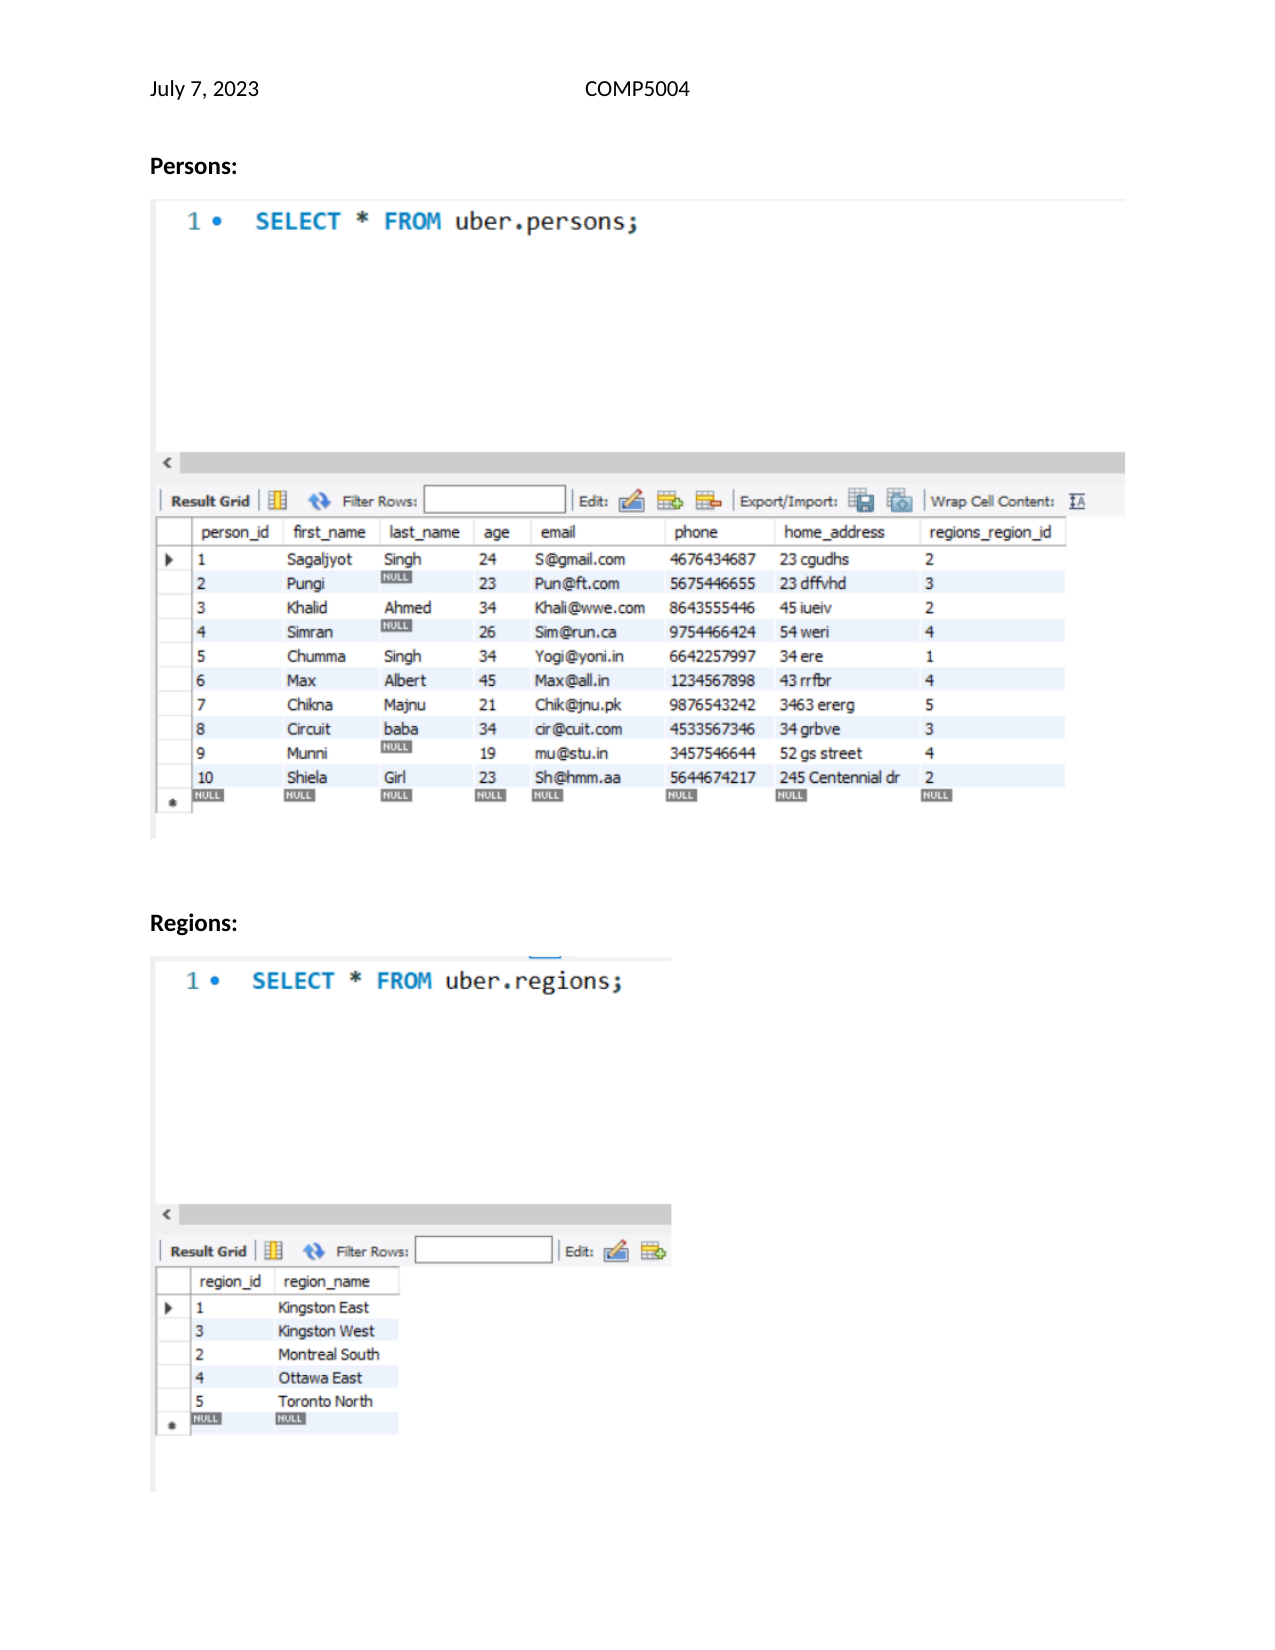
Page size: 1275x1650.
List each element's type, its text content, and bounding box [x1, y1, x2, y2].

text Regions: [150, 907, 1125, 937]
picture [150, 199, 1125, 839]
picture [150, 956, 672, 1492]
text Persons: [150, 150, 1125, 181]
